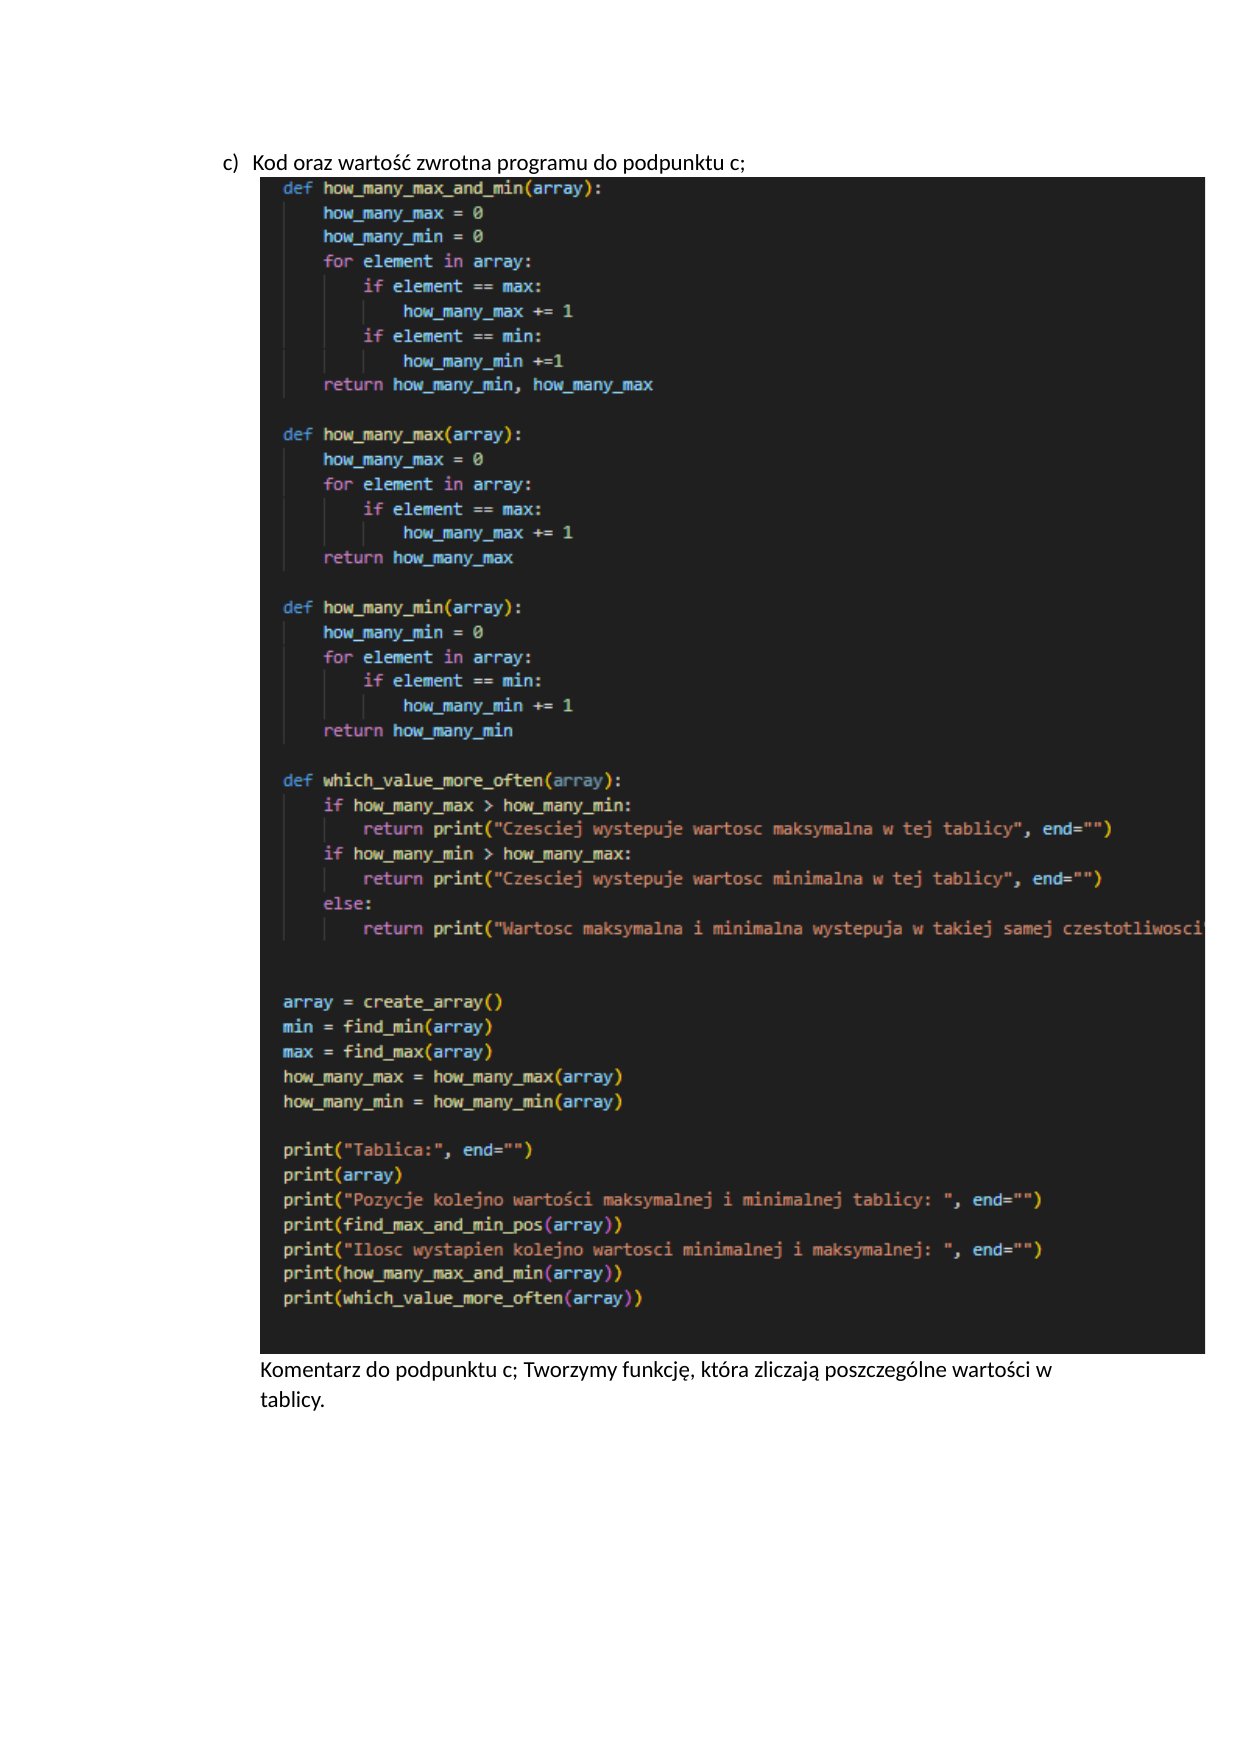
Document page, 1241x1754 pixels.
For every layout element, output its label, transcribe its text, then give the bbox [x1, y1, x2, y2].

list Komentarz do podpunktu c; Tworzymy funkcję, która zliczają poszczególne wartości w tablicy. [260, 1355, 1093, 1414]
picture [260, 177, 1205, 1354]
